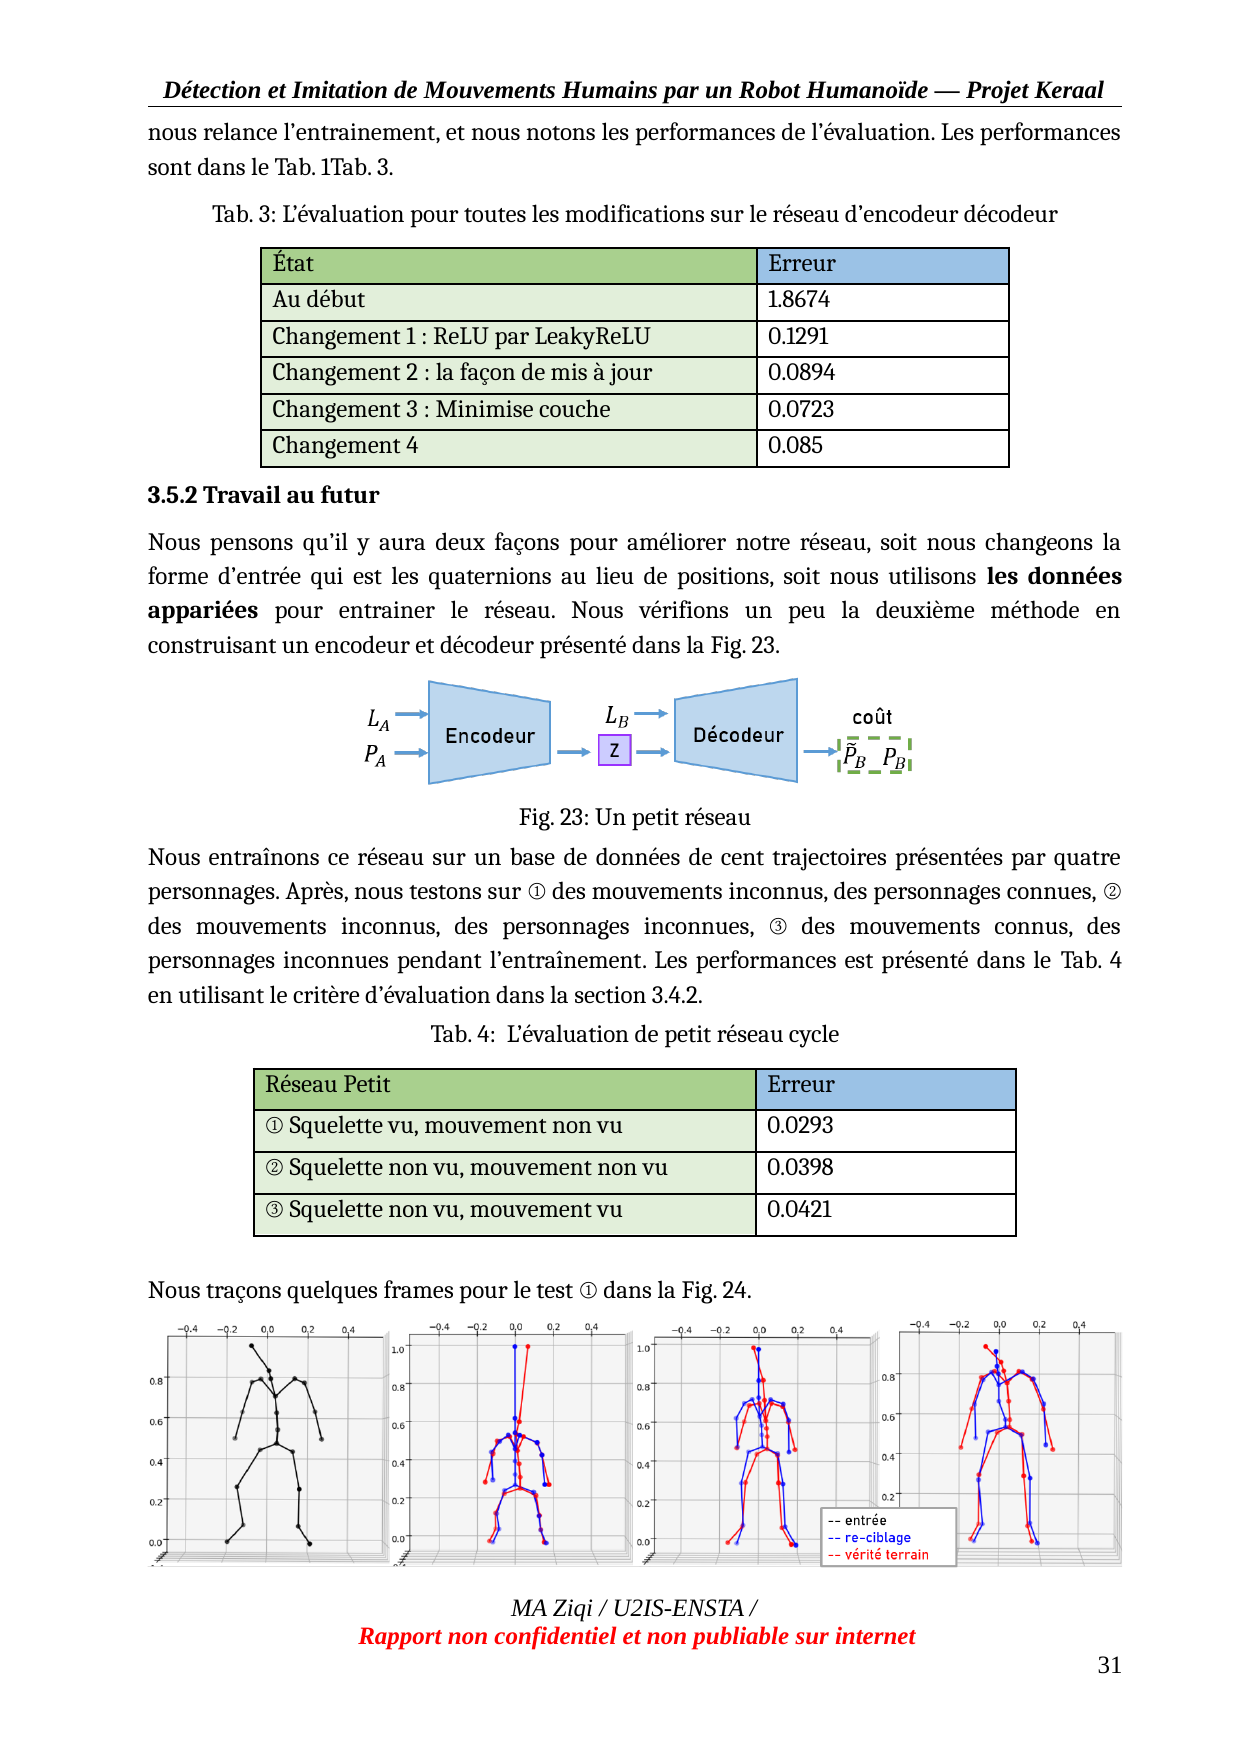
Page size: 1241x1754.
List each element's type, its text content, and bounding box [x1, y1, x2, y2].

subtitle 3.5.2 Travail au futur [148, 481, 1122, 509]
table_cell Changement 4 [262, 431, 756, 466]
text Nous pensons qu’il y aura deux façons pour améliorer notre réseau, soit nous changeons la forme d’entrée qui est les quaternions au lieu de positions, soit nous utilisons les données appariées pour entrainer le réseau. Nous vérifions un peu la deuxième méthode en construisant un encodeur et décodeur présenté dans la Fig. 23. [148, 527, 1122, 660]
table_header Erreur [757, 1070, 1015, 1109]
table_cell Au début [262, 285, 756, 320]
text Tab. 4: L’évaluation de petit réseau cycle [148, 1020, 1122, 1049]
table_cell ③ Squelette non vu, mouvement vu [255, 1195, 755, 1234]
picture [350, 677, 920, 785]
table_cell 0.085 [758, 431, 1008, 466]
table_cell Changement 3 : Minimise couche [262, 395, 756, 429]
table_header État [262, 249, 756, 283]
table_cell 0.0293 [757, 1111, 1015, 1151]
table_cell 1.8674 [758, 285, 1008, 320]
table_cell Changement 1 : ReLU par LeakyReLU [262, 322, 756, 356]
text Fig. 23: Un petit réseau [148, 803, 1122, 832]
text Nous traçons quelques frames pour le test ① dans la Fig. 24. [148, 1276, 1122, 1305]
table_cell ② Squelette non vu, mouvement non vu [255, 1153, 755, 1193]
table_cell 0.0421 [757, 1195, 1015, 1234]
table_cell 0.0398 [757, 1153, 1015, 1193]
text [148, 118, 1122, 181]
table_header Erreur [758, 249, 1008, 283]
text Tab. 3: L’évaluation pour toutes les modifications sur le réseau d’encodeur décodeur [148, 199, 1122, 228]
table_cell 0.0723 [758, 395, 1008, 429]
table_cell Changement 2 : la façon de mis à jour [262, 358, 756, 393]
table_cell ① Squelette vu, mouvement non vu [255, 1111, 755, 1151]
text Nous entraînons ce réseau sur un base de données de cent trajectoires présentées par quatre personnages. Après, nous testons sur ① des mouvements inconnus, des personnages connues, ② des mouvements inconnus, des personnages inconnues, ③ des mouvements connus, des personnages inconnues pendant l’entraînement. Les performances est présenté dans le Tab. 4 en utilisant le critère d’évaluation dans la section 3.4.2. [148, 843, 1122, 1009]
table_cell 0.1291 [758, 322, 1008, 356]
table_cell 0.0894 [758, 358, 1008, 393]
picture [147, 1316, 1123, 1571]
table_header Réseau Petit [255, 1070, 755, 1109]
